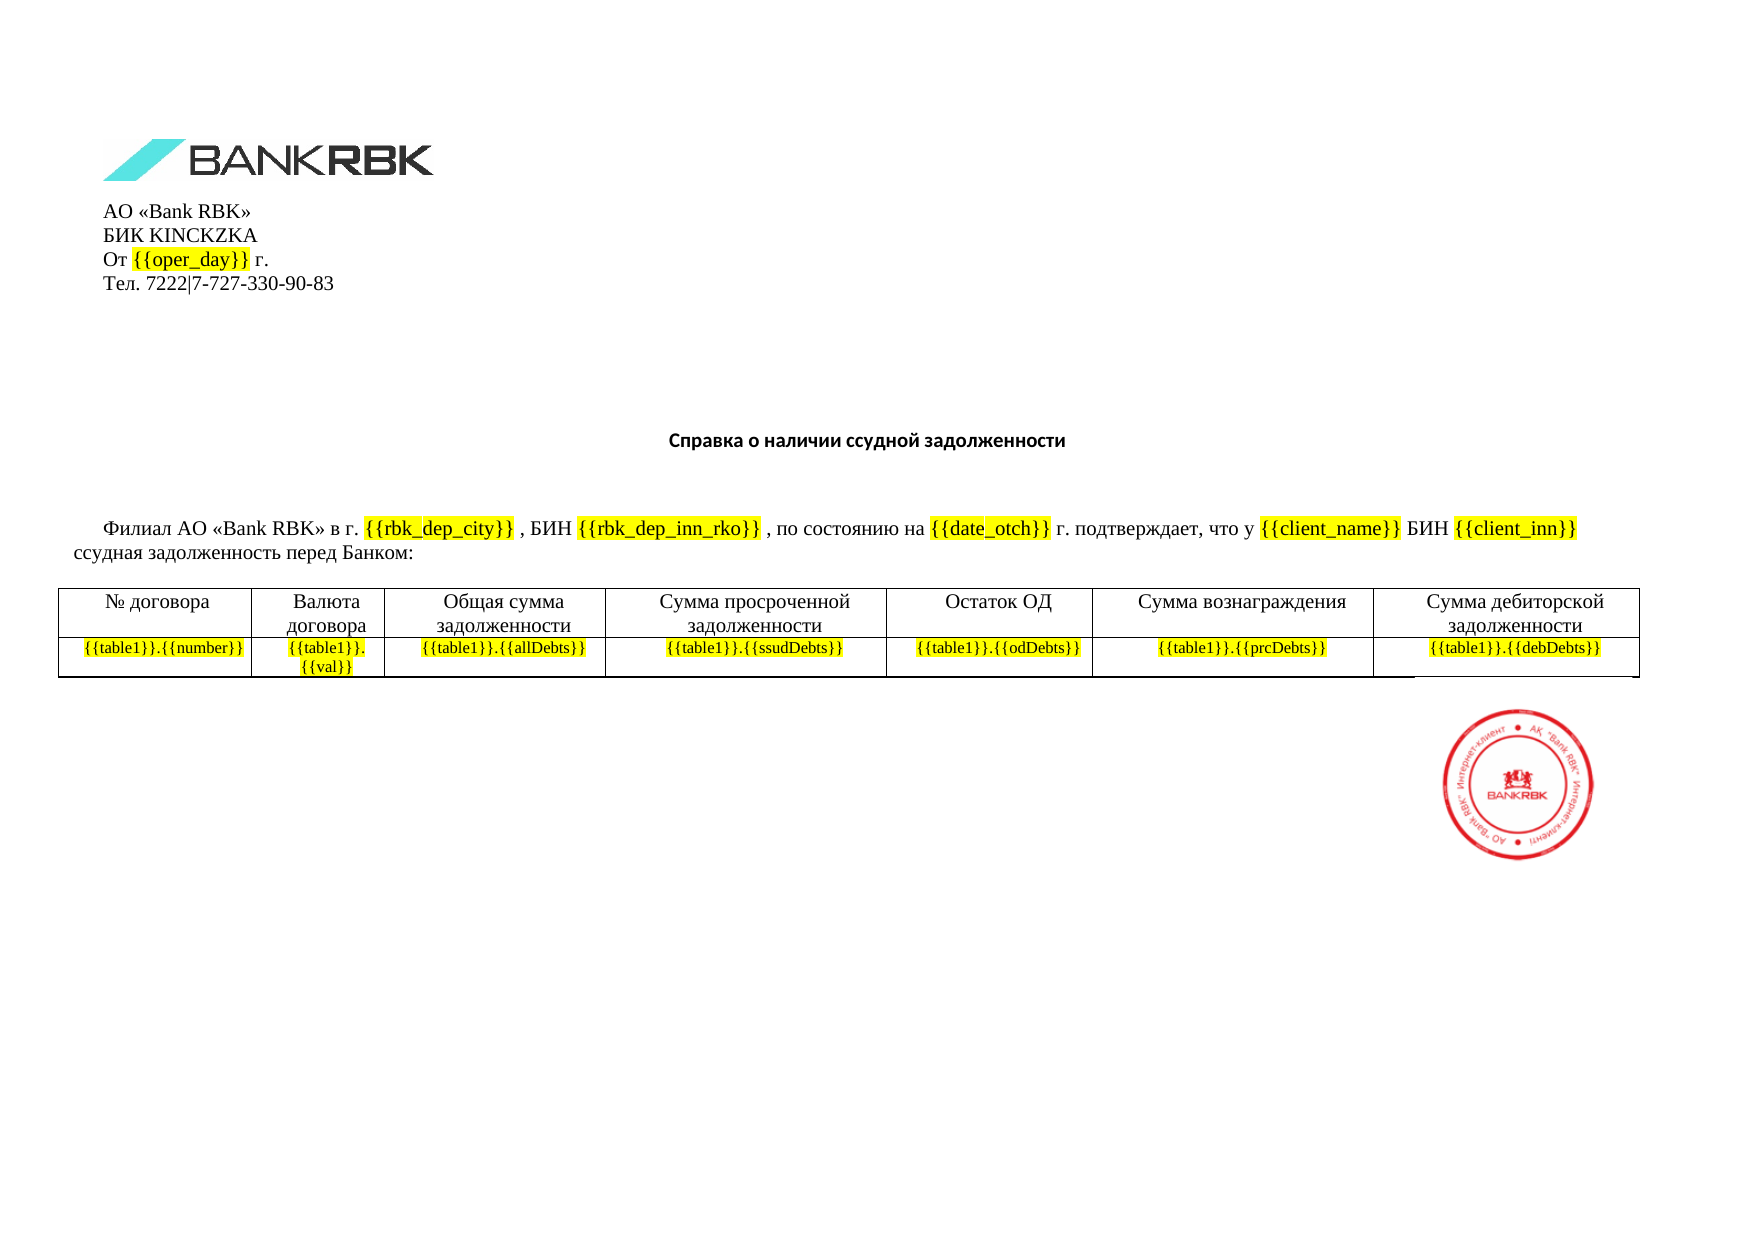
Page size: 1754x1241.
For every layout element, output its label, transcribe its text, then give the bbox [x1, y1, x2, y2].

text Филиал АО «Bank RBK» в г. {{rbk_dep_city}} , БИН {{rbk_dep_inn_rko}} , по состоянию на {{date_otch}} г. подтверждает, что у {{client_name}} БИН {{client_inn}} ссудная задолженность перед Банком: [73, 516, 1650, 564]
text БИК KINCKZKA [103, 223, 1632, 247]
text АО «Bank RBK» [103, 199, 1632, 223]
table_cell {{table1}}.{{number}} [59, 638, 251, 676]
table_header Сумма просроченной задолженности [606, 589, 886, 637]
table_cell {{table1}}.{{val}} [252, 638, 300, 676]
table_header Валюта договора [252, 589, 384, 637]
text Тел. 7222|7-727-330-90-83 [103, 271, 1632, 295]
text Справка о наличии ссудной задолженности [103, 427, 1632, 453]
table_header Остаток ОД [887, 589, 1092, 637]
table_header Сумма вознаграждения [1093, 589, 1373, 637]
picture [102, 139, 434, 181]
table_cell {{table1}}.{{debDebts}} [1374, 638, 1639, 676]
table_cell {{table1}}.{{ssudDebts}} [606, 638, 886, 676]
table_header Сумма дебиторской задолженности [1374, 589, 1639, 637]
table_cell {{table1}}.{{val}} [353, 638, 384, 676]
table_header № договора [59, 589, 251, 637]
table_cell {{table1}}.{{odDebts}} [887, 638, 1092, 676]
table_header Общая сумма задолженности [385, 589, 605, 637]
picture [1414, 677, 1633, 889]
table_cell {{table1}}.{{prcDebts}} [1093, 638, 1373, 676]
text От {{oper_day}} г. [250, 247, 1632, 271]
table_cell {{table1}}.{{allDebts}} [385, 638, 605, 676]
